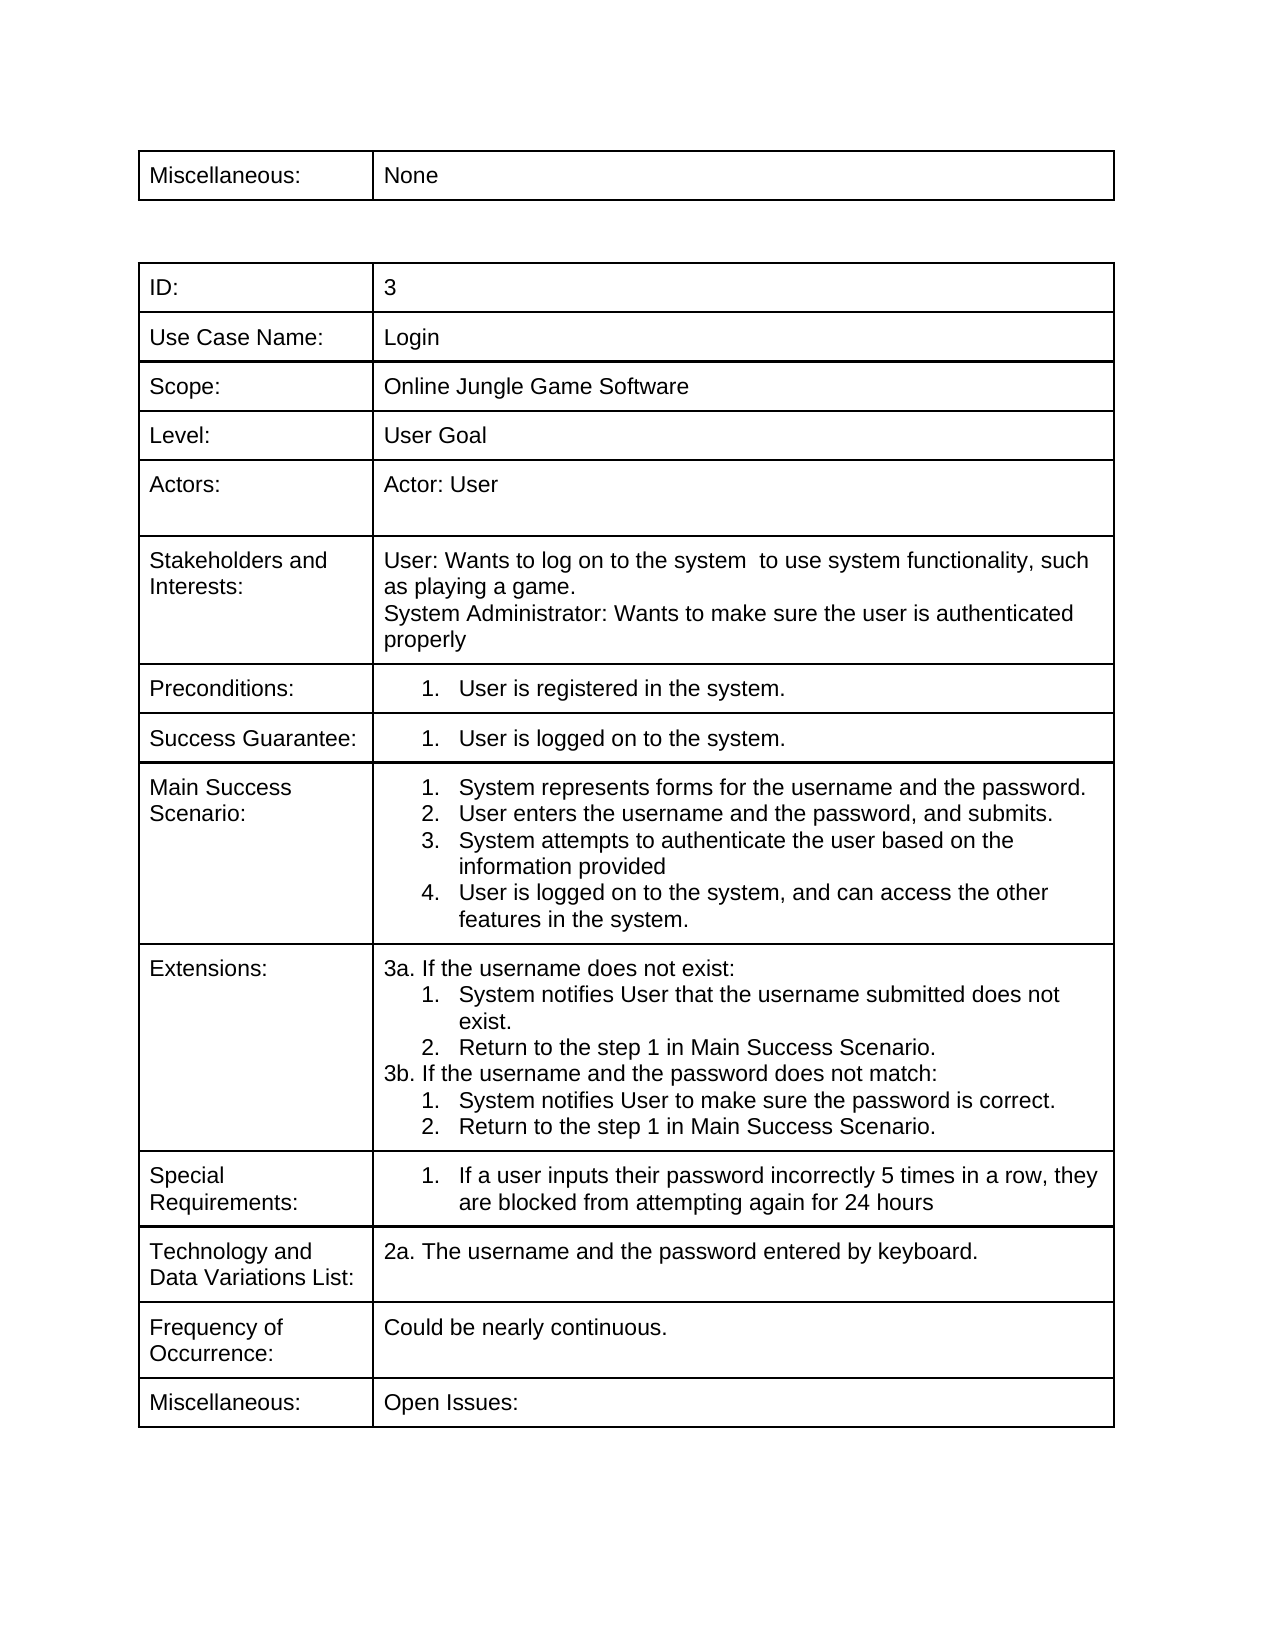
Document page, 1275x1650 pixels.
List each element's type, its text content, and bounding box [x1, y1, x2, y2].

table_cell If a user inputs their password incorrectly 5 times in a row, they are blocked from attempting again for 24 hours [374, 1152, 1113, 1225]
table_cell Stakeholders and Interests: [140, 537, 372, 663]
table_cell Miscellaneous: [140, 152, 372, 199]
table_cell Actors: [140, 461, 372, 534]
table_cell Success Guarantee: [140, 714, 372, 761]
table_cell System represents forms for the username and the password. User enters the username and the password, and submits. System attempts to authenticate the user based on the information provided User is logged on to the system, and can access the other features in the system. [374, 764, 1113, 942]
table_cell Open Issues: [374, 1379, 1113, 1426]
table_cell User: Wants to log on to the system to use system functionality, such as playing a game. System Administrator: Wants to make sure the user is authenticated properly [374, 537, 1113, 663]
table_cell 2a. The username and the password entered by keyboard. [374, 1228, 1113, 1301]
table_cell Extensions: [140, 945, 372, 1150]
table_cell Actor: User [374, 461, 1113, 534]
table_cell User is logged on to the system. [374, 714, 1113, 761]
table_cell User Goal [374, 412, 1113, 459]
table_cell 3a. If the username does not exist: System notifies User that the username submitted does not exist. Return to the step 1 in Main Success Scenario. 3b. If the username and the password does not match: System notifies User to make sure the password is correct. Return to the step 1 in Main Success Scenario. [374, 945, 1113, 1150]
table_header ID: [140, 264, 372, 311]
table_cell Preconditions: [140, 665, 372, 712]
table_cell Technology and Data Variations List: [140, 1228, 372, 1301]
table_cell Scope: [140, 363, 372, 409]
table_header 3 [374, 264, 1113, 311]
table_cell Login [374, 313, 1113, 360]
table_cell Main Success Scenario: [140, 764, 372, 942]
table_cell Miscellaneous: [140, 1379, 372, 1426]
table_cell None [374, 152, 1113, 199]
table_cell User is registered in the system. [374, 665, 1113, 712]
table_cell Use Case Name: [140, 313, 372, 360]
table_cell Could be nearly continuous. [374, 1303, 1113, 1377]
table_cell Special Requirements: [140, 1152, 372, 1225]
table_cell Online Jungle Game Software [374, 363, 1113, 409]
table_cell Frequency of Occurrence: [140, 1303, 372, 1377]
table_cell Level: [140, 412, 372, 459]
